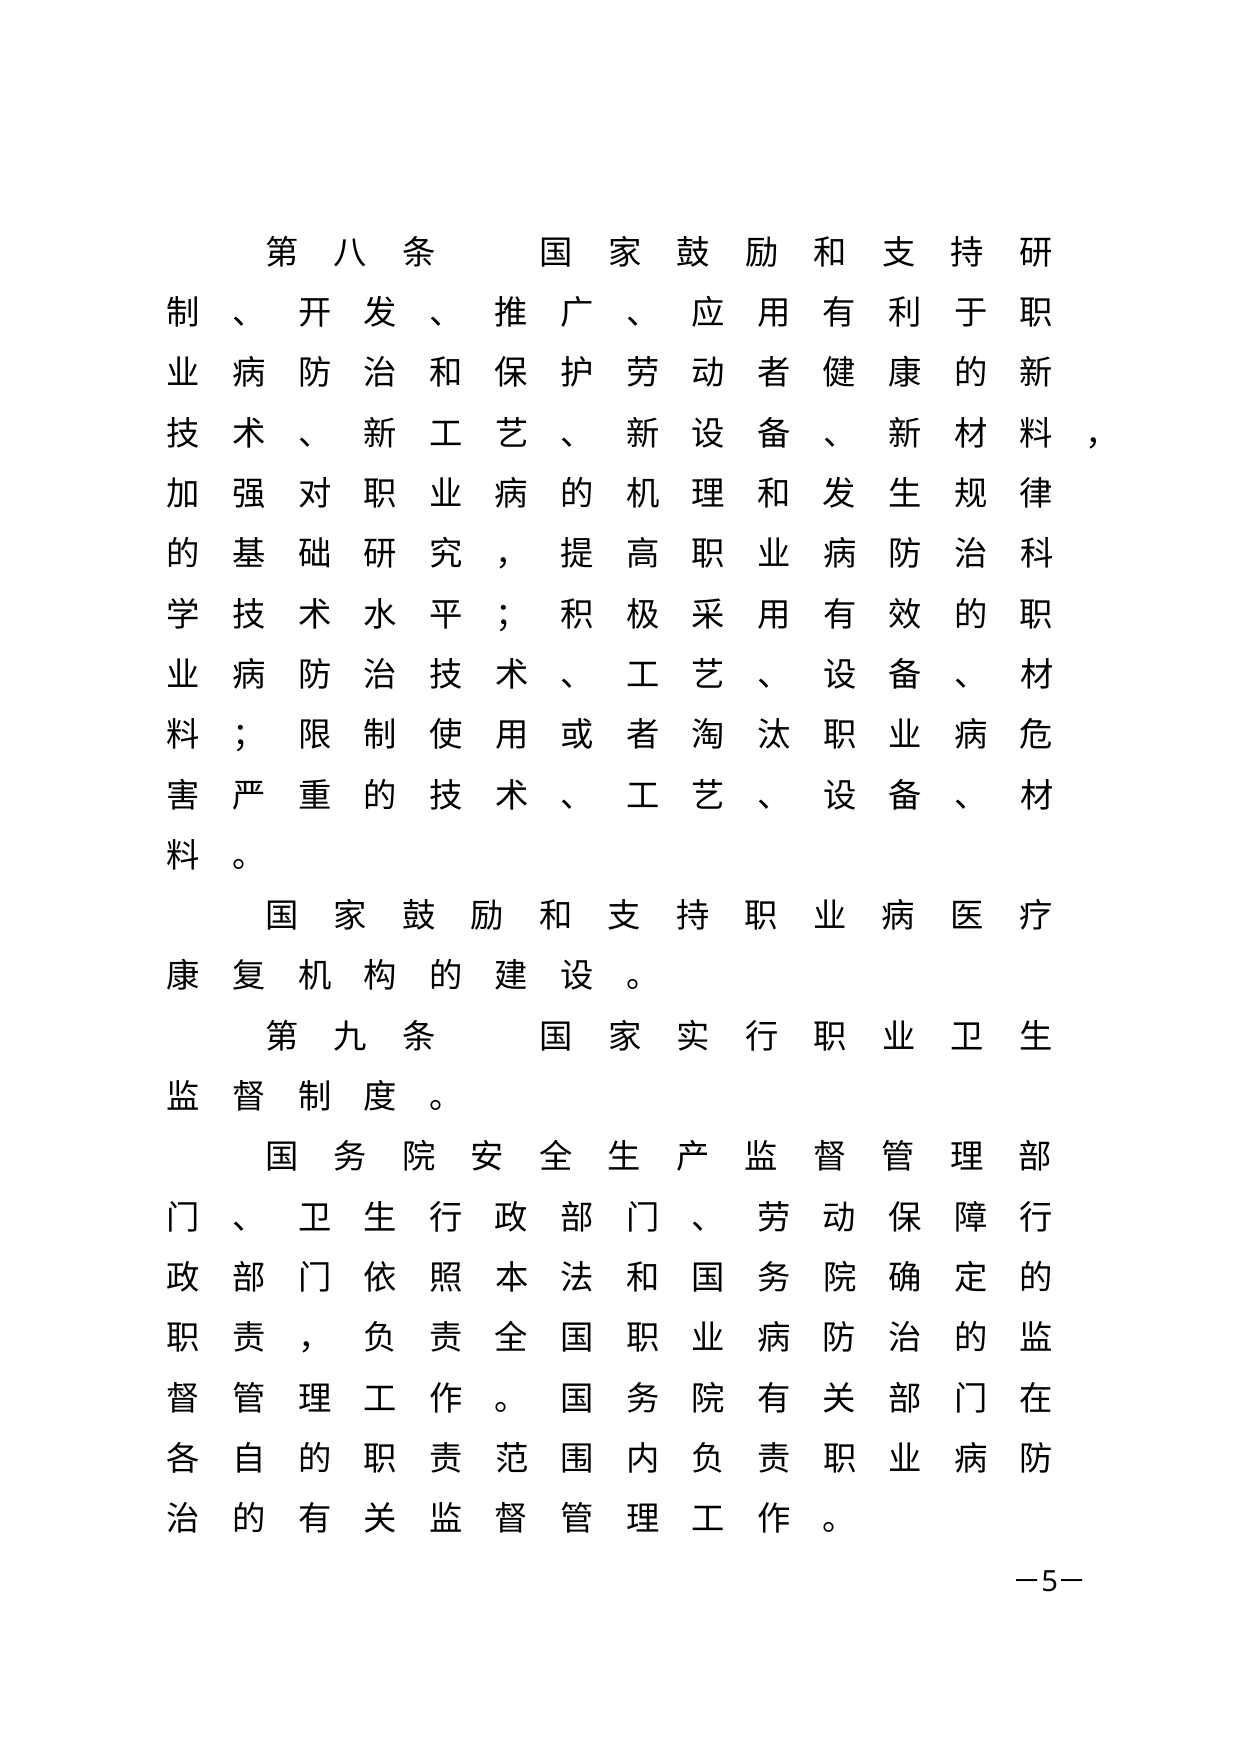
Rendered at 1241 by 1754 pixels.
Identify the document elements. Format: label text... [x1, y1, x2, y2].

text 第八条 国家鼓励和支持研制、开发、推广、应用有利于职业病防治和保护劳动者健康的新技术、新工艺、新设备、新材料，加强对职业病的机理和发生规律的基础研究，提高职业病防治科学技术水平；积极采用有效的职业病防治技术、工艺、设备、材料；限制使用或者淘汰职业病危害严重的技术、工艺、设备、材料。 [167, 219, 1085, 883]
text 国务院安全生产监督管理部门、卫生行政部门、劳动保障行政部门依照本法和国务院确定的职责，负责全国职业病防治的监督管理工作。国务院有关部门在各自的职责范围内负责职业病防治的有关监督管理工作。 [167, 1124, 1085, 1546]
text 第九条 国家实行职业卫生监督制度。 [167, 1003, 1085, 1124]
text 国家鼓励和支持职业病医疗康复机构的建设。 [167, 883, 1085, 1003]
